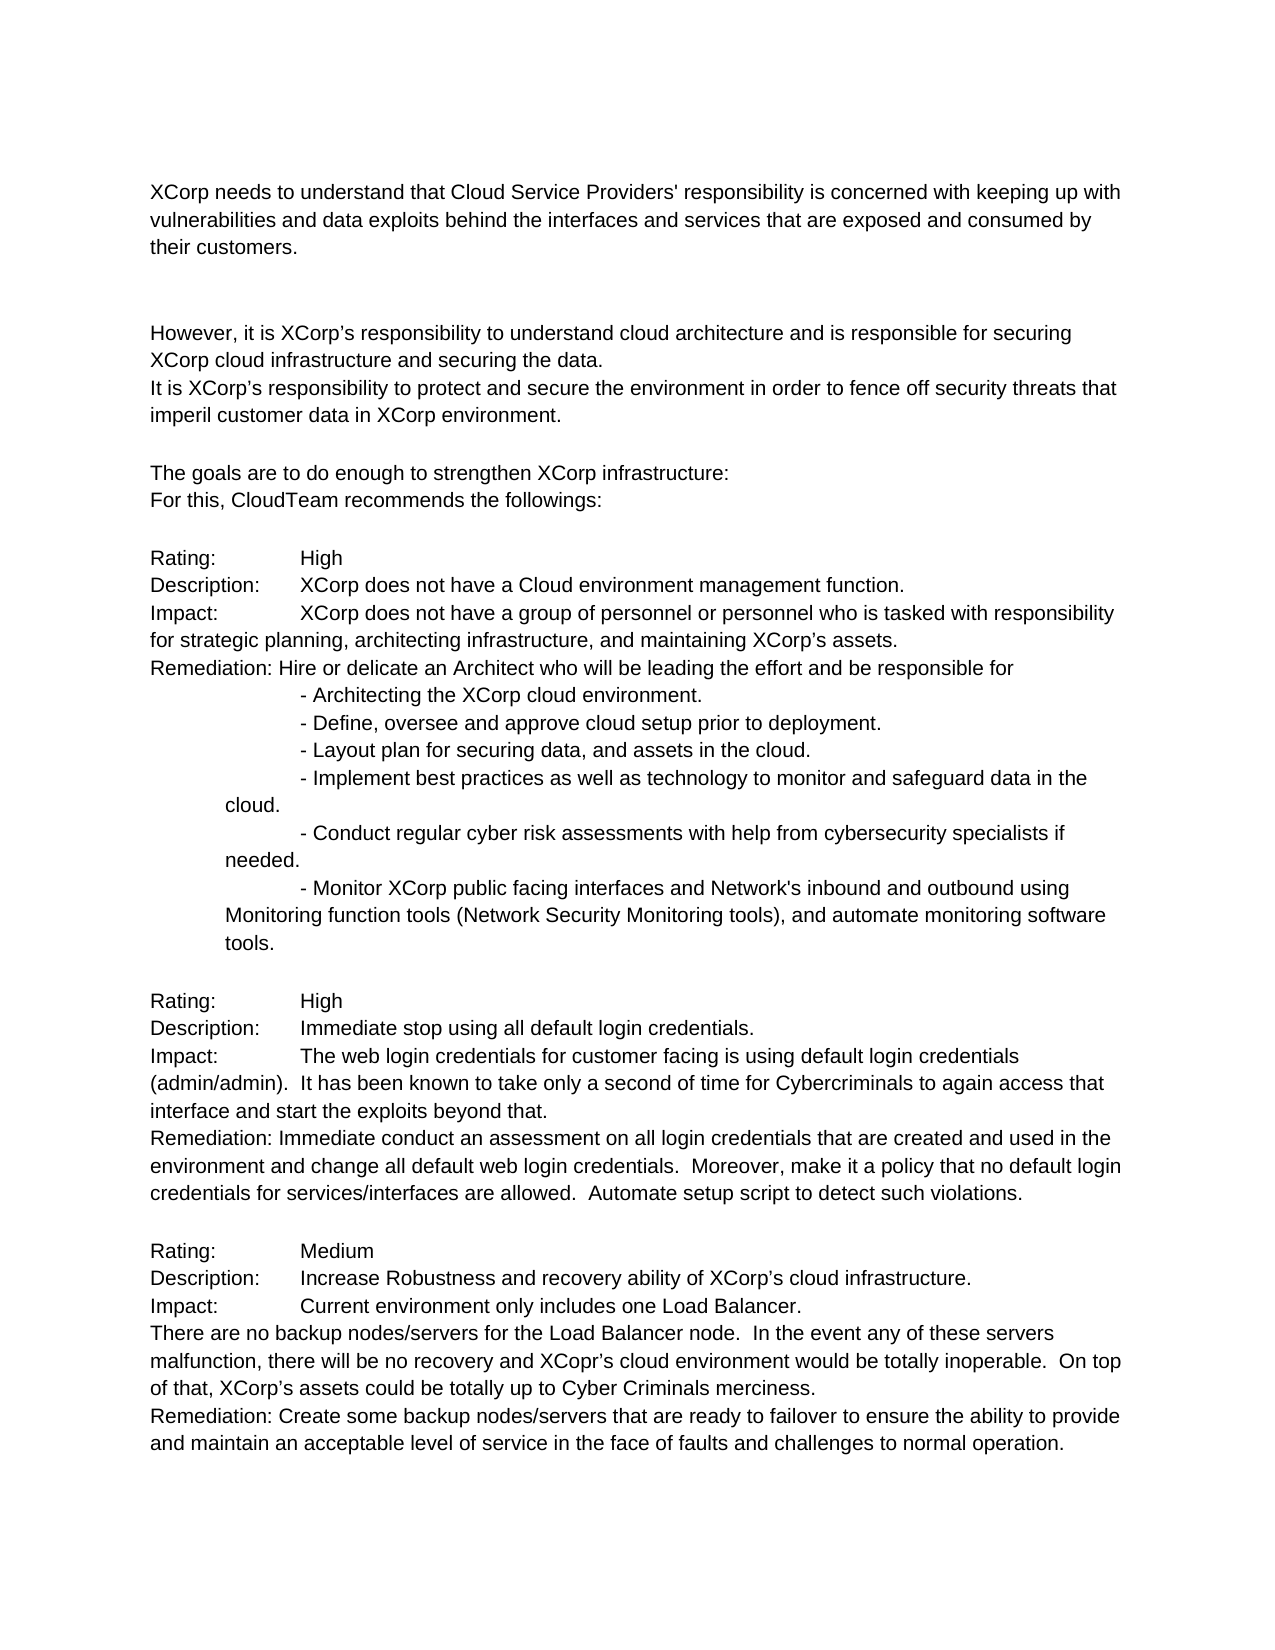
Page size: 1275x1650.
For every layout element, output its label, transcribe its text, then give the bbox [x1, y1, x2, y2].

text - Layout plan for securing data, and assets in the cloud. [225, 738, 1125, 762]
text Description: Immediate stop using all default login credentials. [150, 1016, 1125, 1040]
text - Monitor XCorp public facing interfaces and Network's inbound and outbound using Monitoring function tools (Network Security Monitoring tools), and automate monitoring software tools. [225, 876, 1125, 955]
text It is XCorp’s responsibility to protect and secure the environment in order to fence off security threats that imperil customer data in XCorp environment. [150, 375, 1125, 427]
text Impact: Current environment only includes one Load Balancer. [150, 1294, 1125, 1318]
text Remediation: Immediate conduct an assessment on all login credentials that are created and used in the environment and change all default web login credentials. Moreover, make it a policy that no default login credentials for services/interfaces are allowed. Automate setup script to detect such violations. [150, 1126, 1125, 1205]
text Description: Increase Robustness and recovery ability of XCorp’s cloud infrastructure. [150, 1266, 1125, 1290]
text - Define, oversee and approve cloud setup prior to deployment. [225, 711, 1125, 735]
text - Architecting the XCorp cloud environment. [225, 683, 1125, 707]
text Remediation: Hire or delicate an Architect who will be leading the effort and be responsible for [150, 656, 1125, 680]
text For this, CloudTeam recommends the followings: [150, 488, 1125, 512]
text Description: XCorp does not have a Cloud environment management function. [150, 573, 1125, 597]
text However, it is XCorp’s responsibility to understand cloud architecture and is responsible for securing XCorp cloud infrastructure and securing the data. [150, 320, 1125, 372]
text Rating: Medium [150, 1239, 1125, 1263]
text - Conduct regular cyber risk assessments with help from cybersecurity specialists if needed. [225, 821, 1125, 872]
text The goals are to do enough to strengthen XCorp infrastructure: [150, 461, 1125, 484]
text - Implement best practices as well as technology to monitor and safeguard data in the cloud. [225, 766, 1125, 817]
text Impact: The web login credentials for customer facing is using default login credentials (admin/admin). It has been known to take only a second of time for Cybercriminals to again access that interface and start the exploits beyond that. [150, 1043, 1125, 1122]
text There are no backup nodes/servers for the Load Balancer node. In the event any of these servers malfunction, there will be no recovery and XCopr’s cloud environment would be totally inoperable. On top of that, XCorp’s assets could be totally up to Cyber Criminals merciness. [150, 1321, 1125, 1400]
text Rating: High [150, 988, 1125, 1012]
text Impact: XCorp does not have a group of personnel or personnel who is tasked with responsibility for strategic planning, architecting infrastructure, and maintaining XCorp’s assets. [150, 601, 1125, 652]
text XCorp needs to understand that Cloud Service Providers' responsibility is concerned with keeping up with vulnerabilities and data exploits behind the interfaces and services that are exposed and consumed by their customers. [150, 180, 1125, 259]
text Rating: High [150, 546, 1125, 570]
text Remediation: Create some backup nodes/servers that are ready to failover to ensure the ability to provide and maintain an acceptable level of service in the face of faults and challenges to normal operation. [150, 1404, 1125, 1455]
